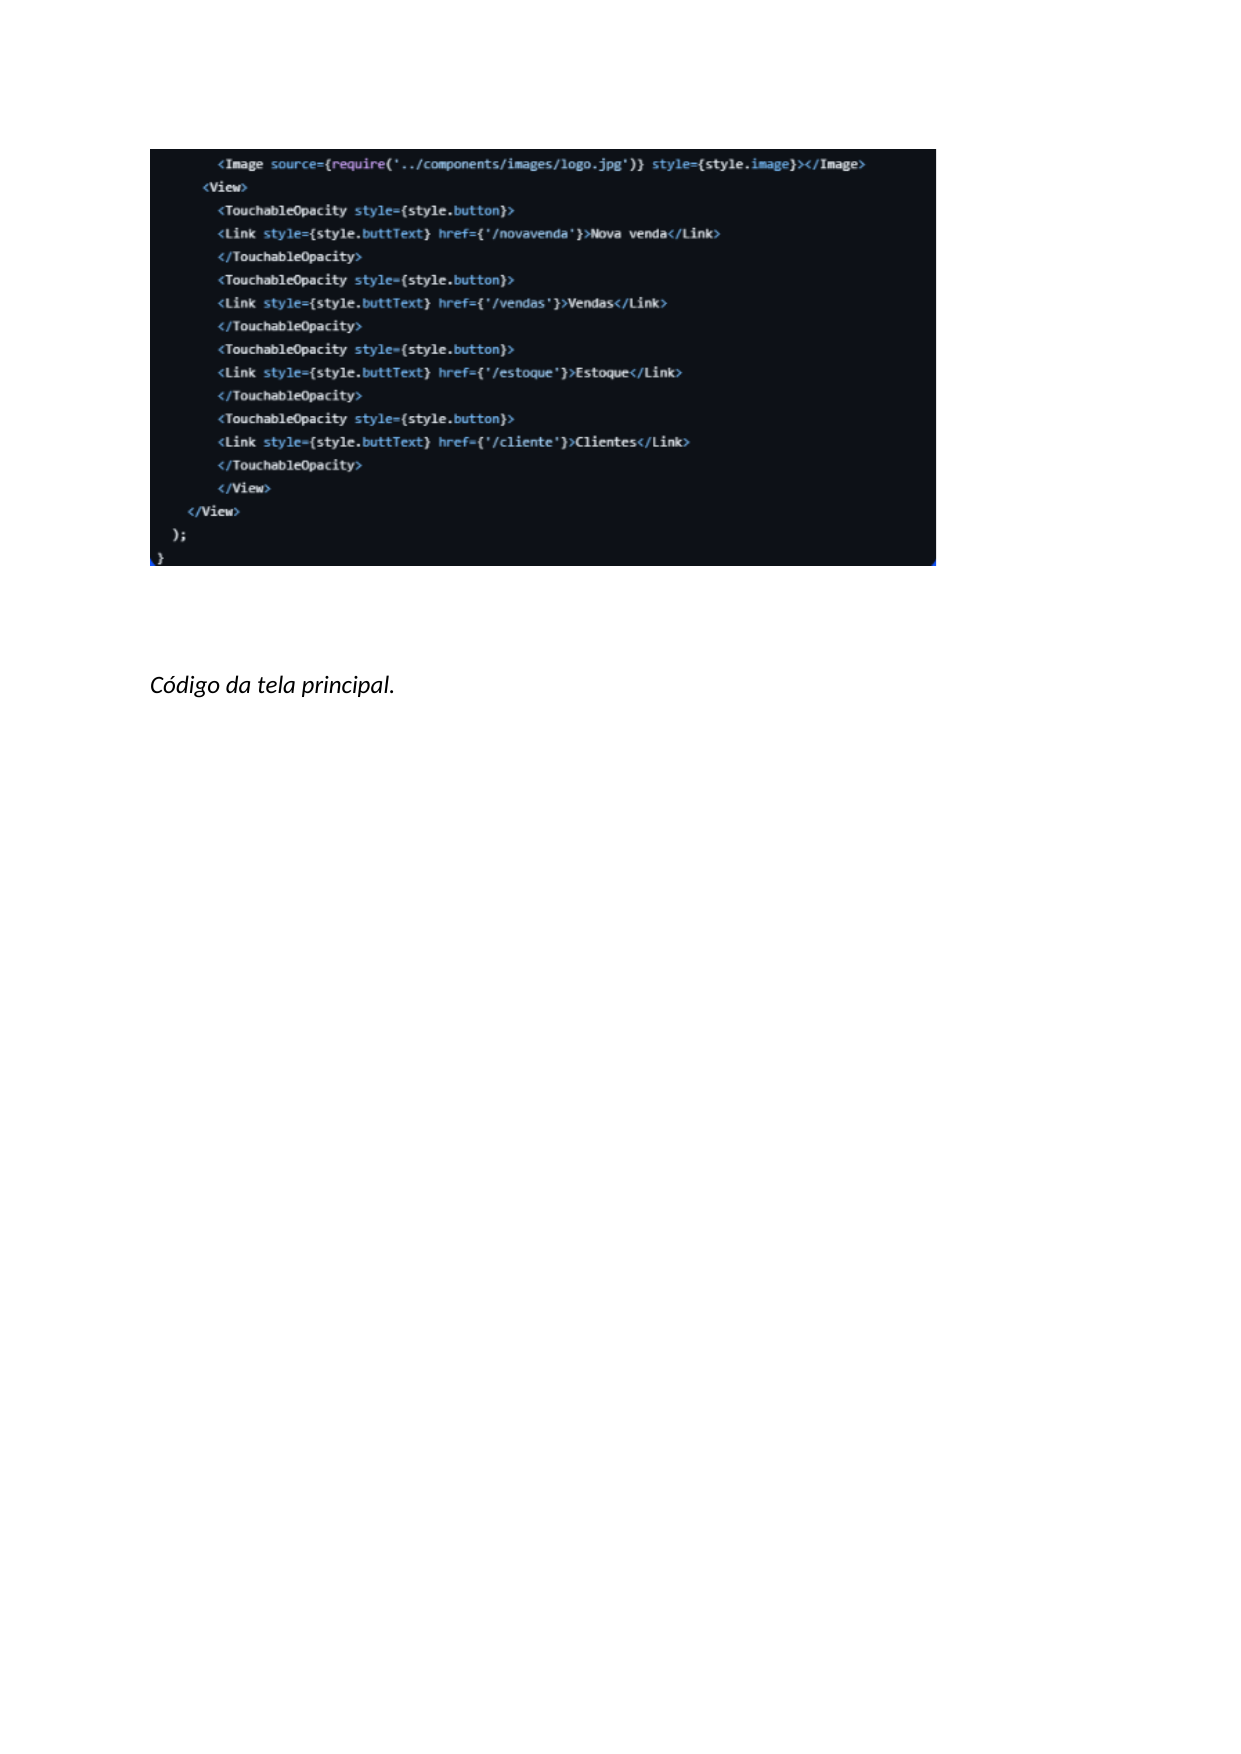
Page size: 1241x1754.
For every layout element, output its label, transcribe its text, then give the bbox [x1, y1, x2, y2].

picture [150, 149, 937, 566]
text Código da tela principal. [150, 669, 1090, 699]
